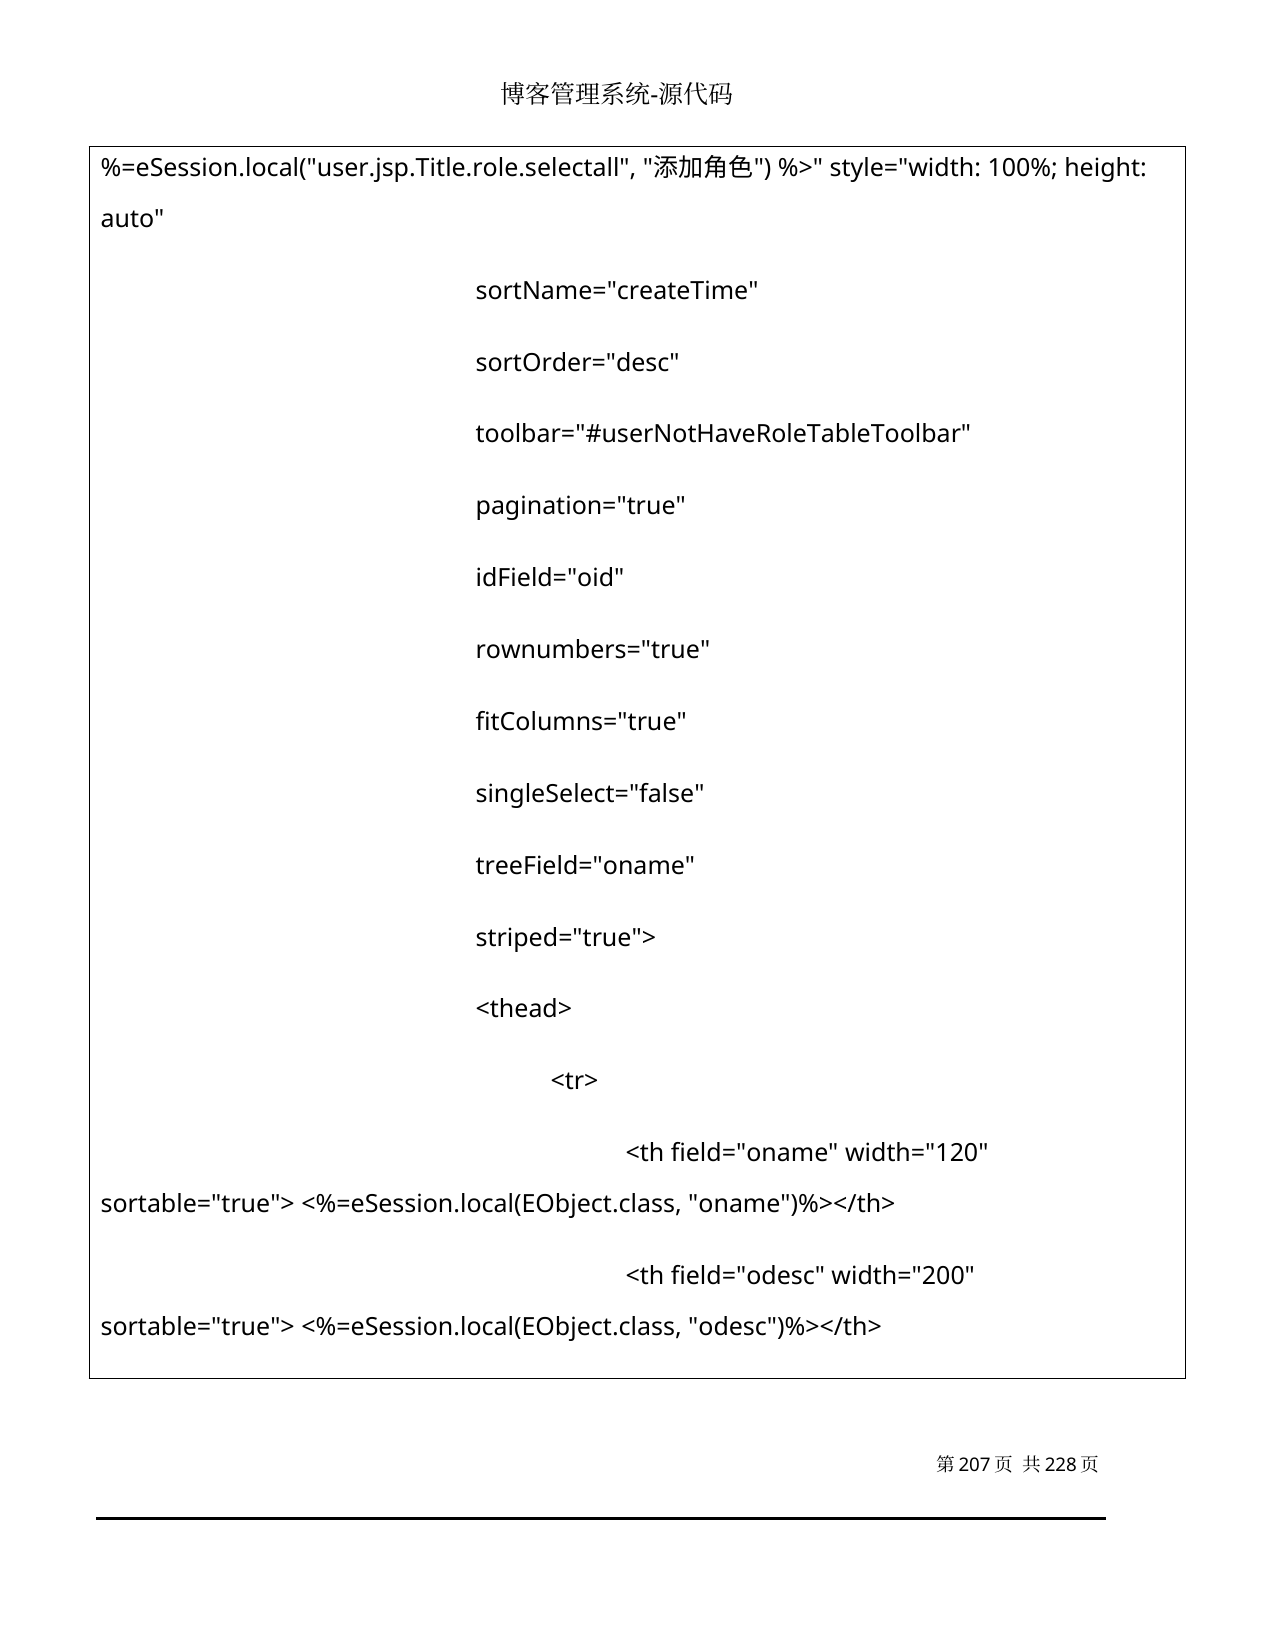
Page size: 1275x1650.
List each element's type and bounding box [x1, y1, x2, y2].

table_header [90, 147, 1185, 1378]
